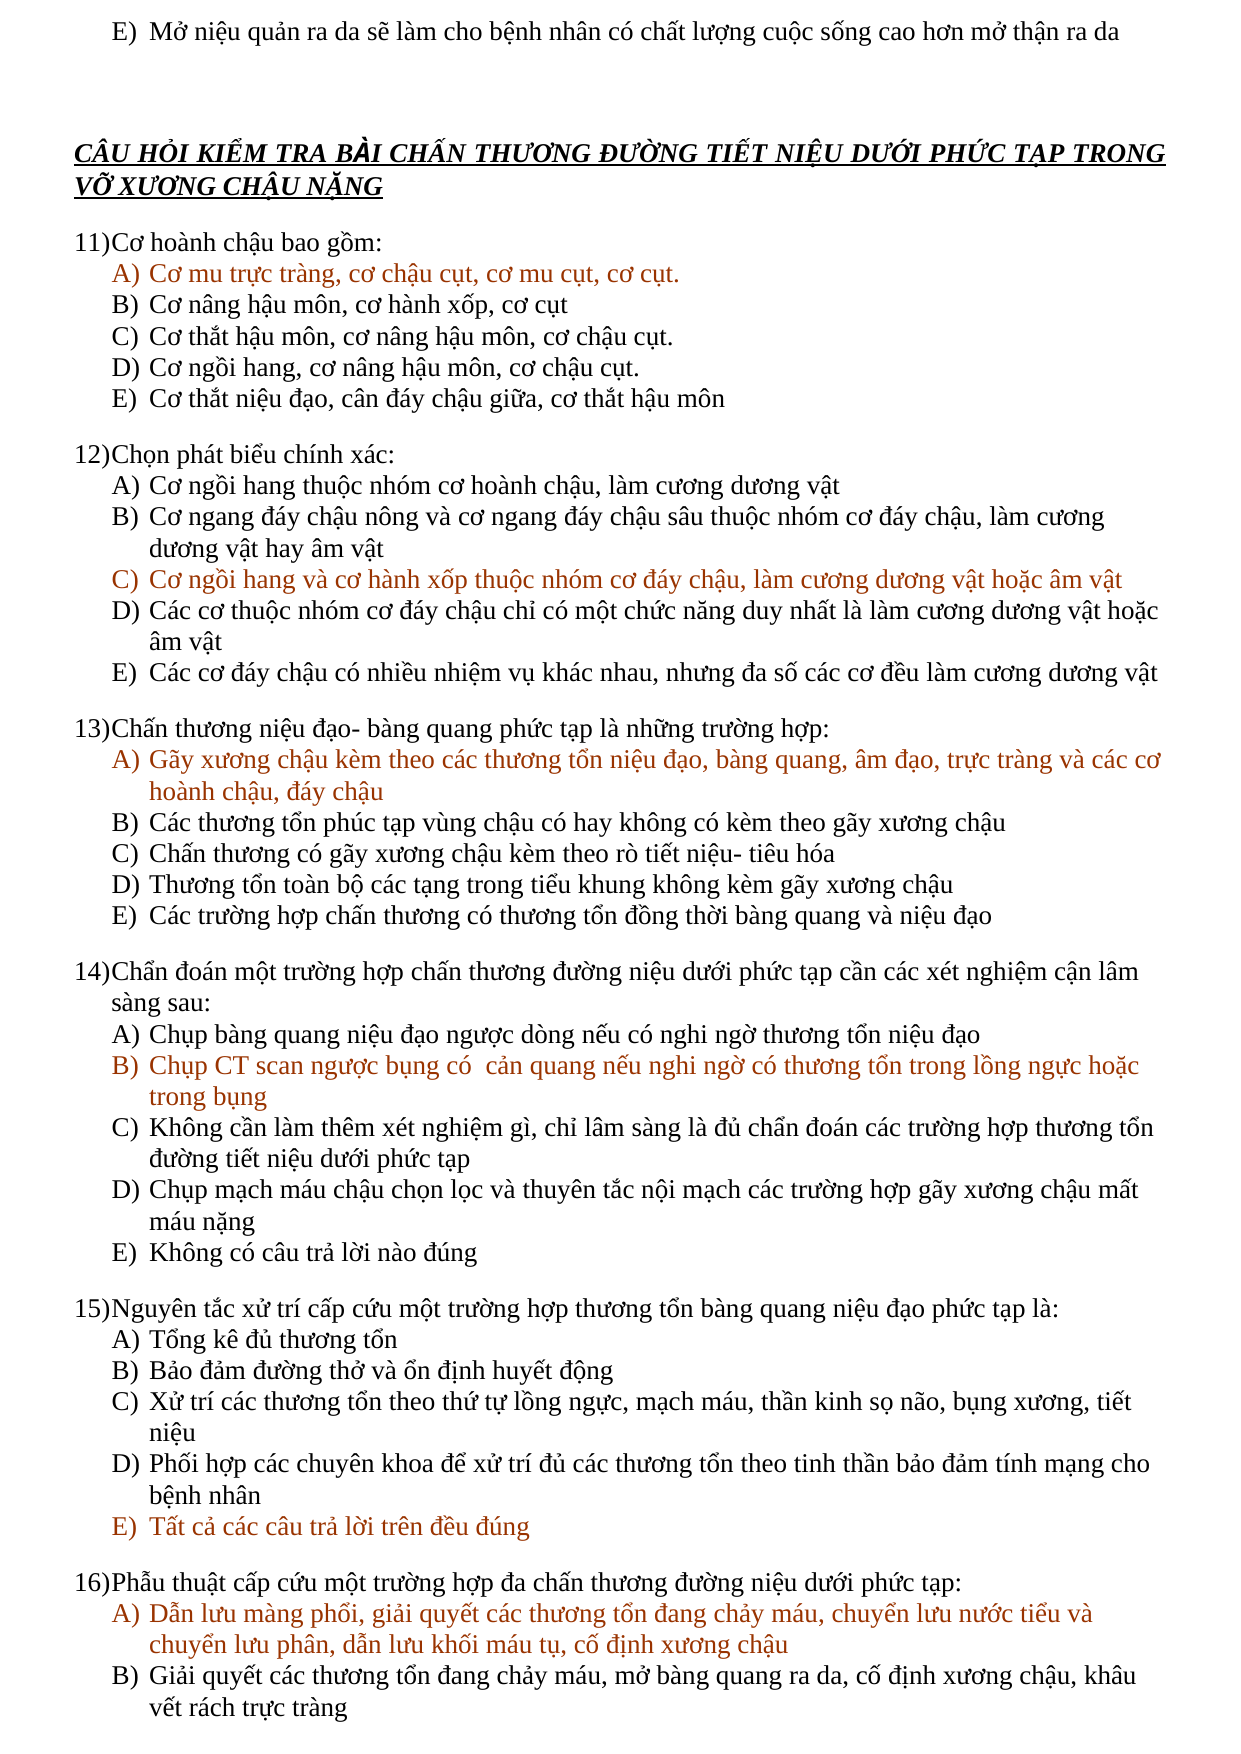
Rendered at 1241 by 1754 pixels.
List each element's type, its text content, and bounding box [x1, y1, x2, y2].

list Mở niệu quản ra da sẽ làm cho bệnh nhân có chất lượng cuộc sống cao hơn mở thận ra da [111, 15, 1167, 46]
list Không có câu trả lời nào đúng [111, 1236, 1167, 1267]
list Thương tổn toàn bộ các tạng trong tiểu khung không kèm gãy xương chậu [111, 868, 1167, 899]
list Các trường hợp chấn thương có thương tổn đồng thời bàng quang và niệu đạo [111, 899, 1167, 930]
text CÂU HỎI KIỂM TRA BÀI CHẤN THƯƠNG ĐƯỜNG TIẾT NIỆU DƯỚI PHỨC TẠP TRONG VỠ XƯƠNG CHẬU NẶNG [74, 133, 1167, 201]
list Phẫu thuật cấp cứu một trường hợp đa chấn thương đường niệu dưới phức tạp: [74, 1566, 1167, 1597]
list Cơ mu trực tràng, cơ chậu cụt, cơ mu cụt, cơ cụt. [111, 257, 1167, 289]
list Các thương tổn phúc tạp vùng chậu có hay không có kèm theo gãy xương chậu [111, 806, 1167, 837]
list Các cơ thuộc nhóm cơ đáy chậu chỉ có một chức năng duy nhất là làm cương dương vật hoặc âm vật [111, 594, 1167, 656]
list Giải quyết các thương tổn đang chảy máu, mở bàng quang ra da, cố định xương chậu, khâu vết rách trực tràng [111, 1659, 1167, 1722]
list Tổng kê đủ thương tổn [111, 1323, 1167, 1354]
list Cơ thắt hậu môn, cơ nâng hậu môn, cơ chậu cụt. [111, 320, 1167, 351]
list Cơ hoành chậu bao gồm: [74, 226, 1167, 257]
list Chọn phát biểu chính xác: [74, 438, 1167, 469]
list Chấn thương niệu đạo- bàng quang phức tạp là những trường hợp: [74, 712, 1167, 743]
list Chụp CT scan ngược bụng có cản quang nếu nghi ngờ có thương tổn trong lồng ngực hoặc trong bụng [111, 1049, 1167, 1111]
list Chấn thương có gãy xương chậu kèm theo rò tiết niệu- tiêu hóa [111, 837, 1167, 868]
list Cơ ngang đáy chậu nông và cơ ngang đáy chậu sâu thuộc nhóm cơ đáy chậu, làm cương dương vật hay âm vật [111, 501, 1167, 563]
list Dẫn lưu màng phổi, giải quyết các thương tổn đang chảy máu, chuyển lưu nước tiểu và chuyển lưu phân, dẫn lưu khối máu tụ, cố định xương chậu [111, 1597, 1167, 1659]
list Không cần làm thêm xét nghiệm gì, chỉ lâm sàng là đủ chẩn đoán các trường hợp thương tổn đường tiết niệu dưới phức tạp [111, 1111, 1167, 1173]
list Phối hợp các chuyên khoa để xử trí đủ các thương tổn theo tinh thần bảo đảm tính mạng cho bệnh nhân [111, 1448, 1167, 1510]
list Cơ ngồi hang, cơ nâng hậu môn, cơ chậu cụt. [111, 351, 1167, 382]
list Gãy xương chậu kèm theo các thương tổn niệu đạo, bàng quang, âm đạo, trực tràng và các cơ hoành chậu, đáy chậu [111, 743, 1167, 806]
list Các cơ đáy chậu có nhiều nhiệm vụ khác nhau, nhưng đa số các cơ đều làm cương dương vật [111, 656, 1167, 687]
list Xử trí các thương tổn theo thứ tự lồng ngực, mạch máu, thần kinh sọ não, bụng xương, tiết niệu [111, 1385, 1167, 1448]
list Chụp bàng quang niệu đạo ngược dòng nếu có nghi ngờ thương tổn niệu đạo [111, 1018, 1167, 1049]
list Cơ nâng hậu môn, cơ hành xốp, cơ cụt [111, 289, 1167, 320]
list Nguyên tắc xử trí cấp cứu một trường hợp thương tổn bàng quang niệu đạo phức tạp là: [74, 1292, 1167, 1323]
list Chụp mạch máu chậu chọn lọc và thuyên tắc nội mạch các trường hợp gãy xương chậu mất máu nặng [111, 1173, 1167, 1236]
list Tất cả các câu trả lời trên đều đúng [111, 1510, 1167, 1541]
list Cơ ngồi hang thuộc nhóm cơ hoành chậu, làm cương dương vật [111, 469, 1167, 501]
list Cơ thắt niệu đạo, cân đáy chậu giữa, cơ thắt hậu môn [111, 382, 1167, 413]
list Chẩn đoán một trường hợp chấn thương đường niệu dưới phức tạp cần các xét nghiệm cận lâm sàng sau: [74, 955, 1167, 1018]
list Cơ ngồi hang và cơ hành xốp thuộc nhóm cơ đáy chậu, làm cương dương vật hoặc âm vật [111, 563, 1167, 594]
list Bảo đảm đường thở và ổn định huyết động [111, 1354, 1167, 1385]
